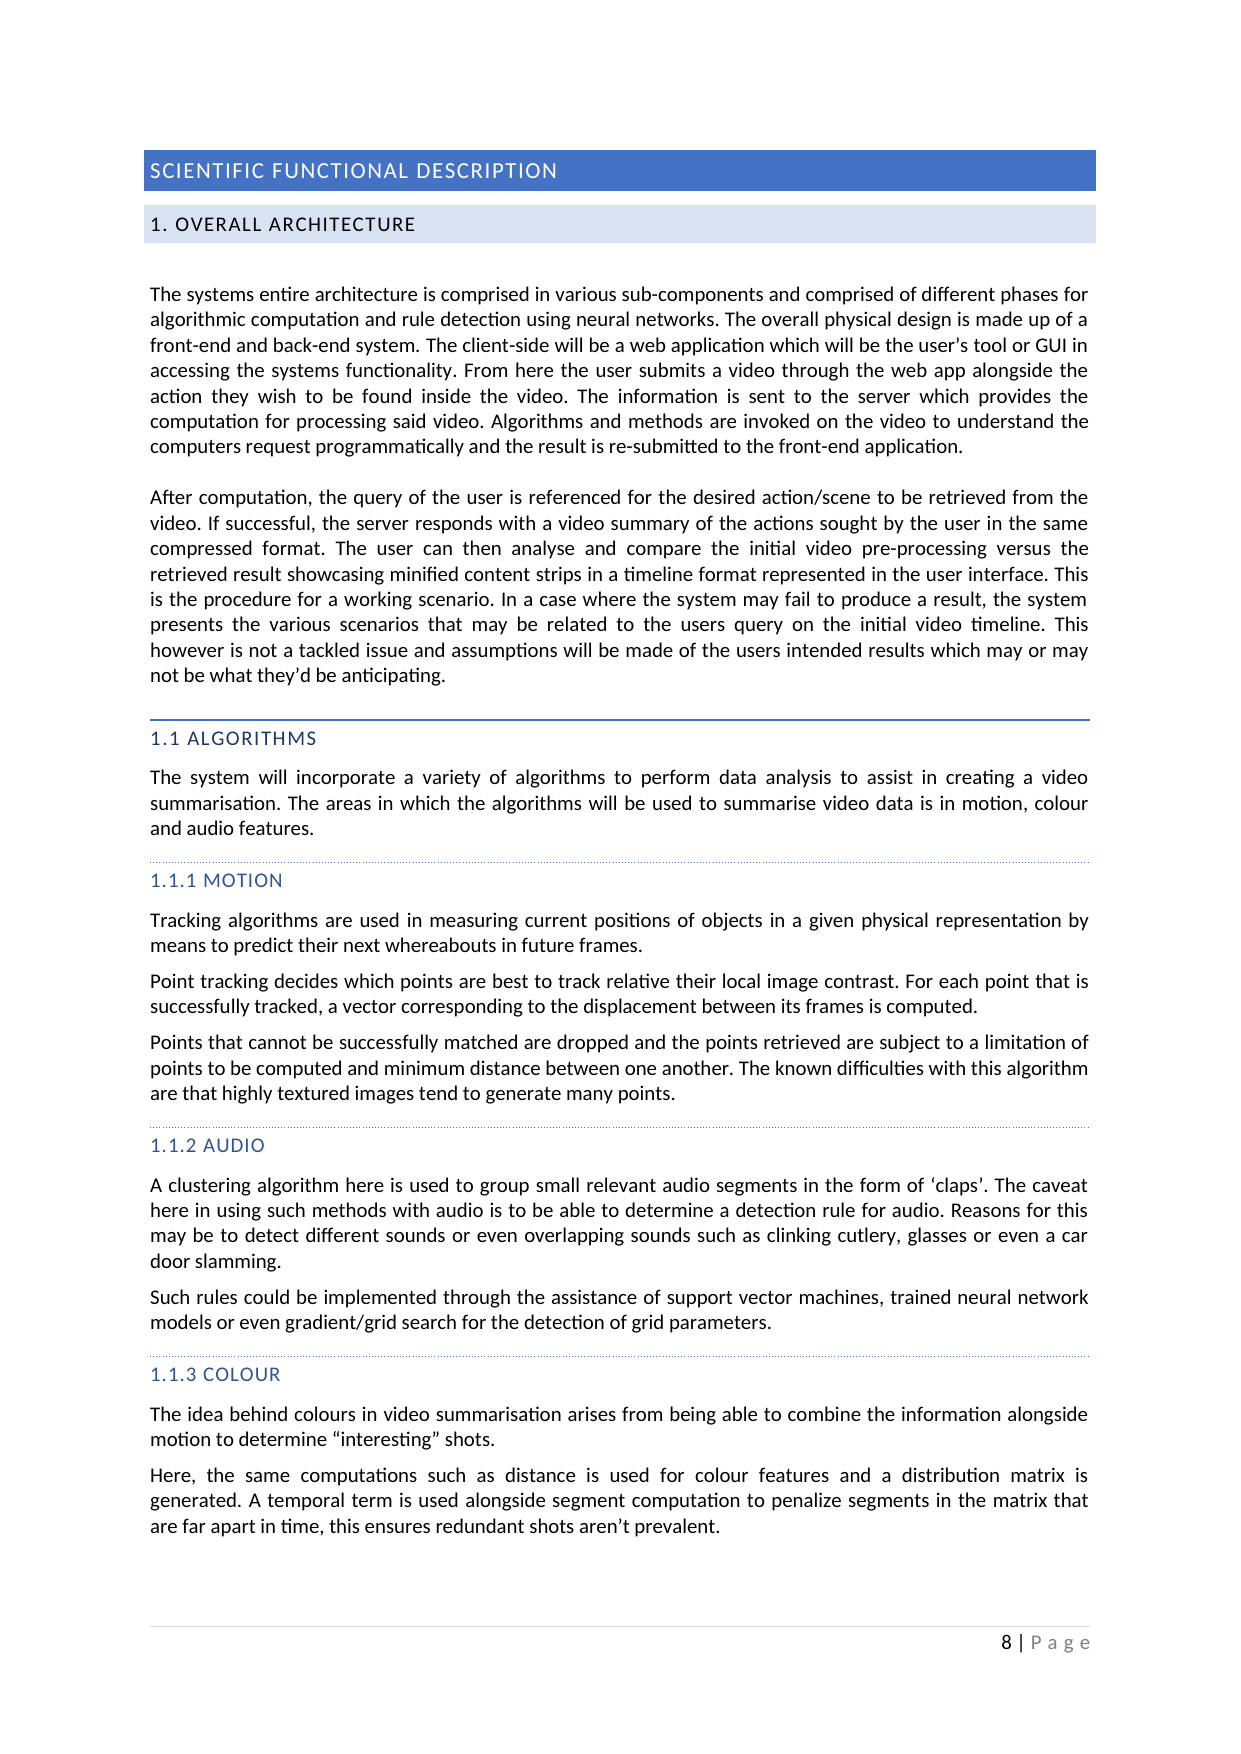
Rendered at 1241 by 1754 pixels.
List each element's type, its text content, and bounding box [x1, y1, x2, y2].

text A clustering algorithm here is used to group small relevant audio segments in the form of ‘claps’. The caveat here in using such methods with audio is to be able to determine a detection rule for audio. Reasons for this may be to detect different sounds or even overlapping sounds such as clinking cutlery, glasses or even a car door slamming. [150, 1172, 1090, 1273]
text Point tracking decides which points are best to track relative their local image contrast. For each point that is successfully tracked, a vector corresponding to the displacement between its frames is computed. [150, 968, 1090, 1019]
text Such rules could be implemented through the assistance of support vector machines, trained neural network models or even gradient/grid search for the detection of grid parameters. [150, 1284, 1090, 1335]
subtitle 1.1.1 Motion [150, 862, 1090, 893]
text Here, the same computations such as distance is used for colour features and a distribution matrix is generated. A temporal term is used alongside segment computation to penalize segments in the matrix that are far apart in time, this ensures redundant shots aren’t prevalent. [150, 1462, 1090, 1538]
text Points that cannot be successfully matched are dropped and the points retrieved are subject to a limitation of points to be computed and minimum distance between one another. The known difficulties with this algorithm are that highly textured images tend to generate many points. [150, 1029, 1090, 1106]
subtitle Scientific Functional Description [150, 156, 1090, 184]
subtitle 1. Overall architecture [150, 211, 1090, 237]
text The systems entire architecture is comprised in various sub-components and comprised of different phases for algorithmic computation and rule detection using neural networks. The overall physical design is made up of a front-end and back-end system. The client-side will be a web application which will be the user’s tool or GUI in accessing the systems functionality. From here the user submits a video through the web app alongside the action they wish to be found inside the video. The information is sent to the server which provides the computation for processing said video. Algorithms and methods are invoked on the video to understand the computers request programmatically and the result is re-submitted to the front-end application. [150, 257, 1090, 459]
text The idea behind colours in video summarisation arises from being able to combine the information alongside motion to determine “interesting” shots. [150, 1401, 1090, 1452]
subtitle 1.1.2 Audio [150, 1126, 1090, 1158]
subtitle 1.1 Algorithms [150, 721, 1090, 750]
subtitle 1.1.3 Colour [150, 1356, 1090, 1387]
text The system will incorporate a variety of algorithms to perform data analysis to assist in creating a video summarisation. The areas in which the algorithms will be used to summarise video data is in motion, colour and audio features. [150, 764, 1090, 841]
text Tracking algorithms are used in measuring current positions of objects in a given physical representation by means to predict their next whereabouts in future frames. [150, 907, 1090, 958]
text After computation, the query of the user is referenced for the desired action/scene to be retrieved from the video. If successful, the server responds with a video summary of the actions sought by the user in the same compressed format. The user can then analyse and compare the initial video pre-processing versus the retrieved result showcasing minified content strips in a timeline format represented in the user interface. This is the procedure for a working scenario. In a case where the system may fail to produce a result, the system presents the various scenarios that may be related to the users query on the initial video timeline. This however is not a tackled issue and assumptions will be made of the users intended results which may or may not be what they’d be anticipating. [150, 484, 1090, 688]
